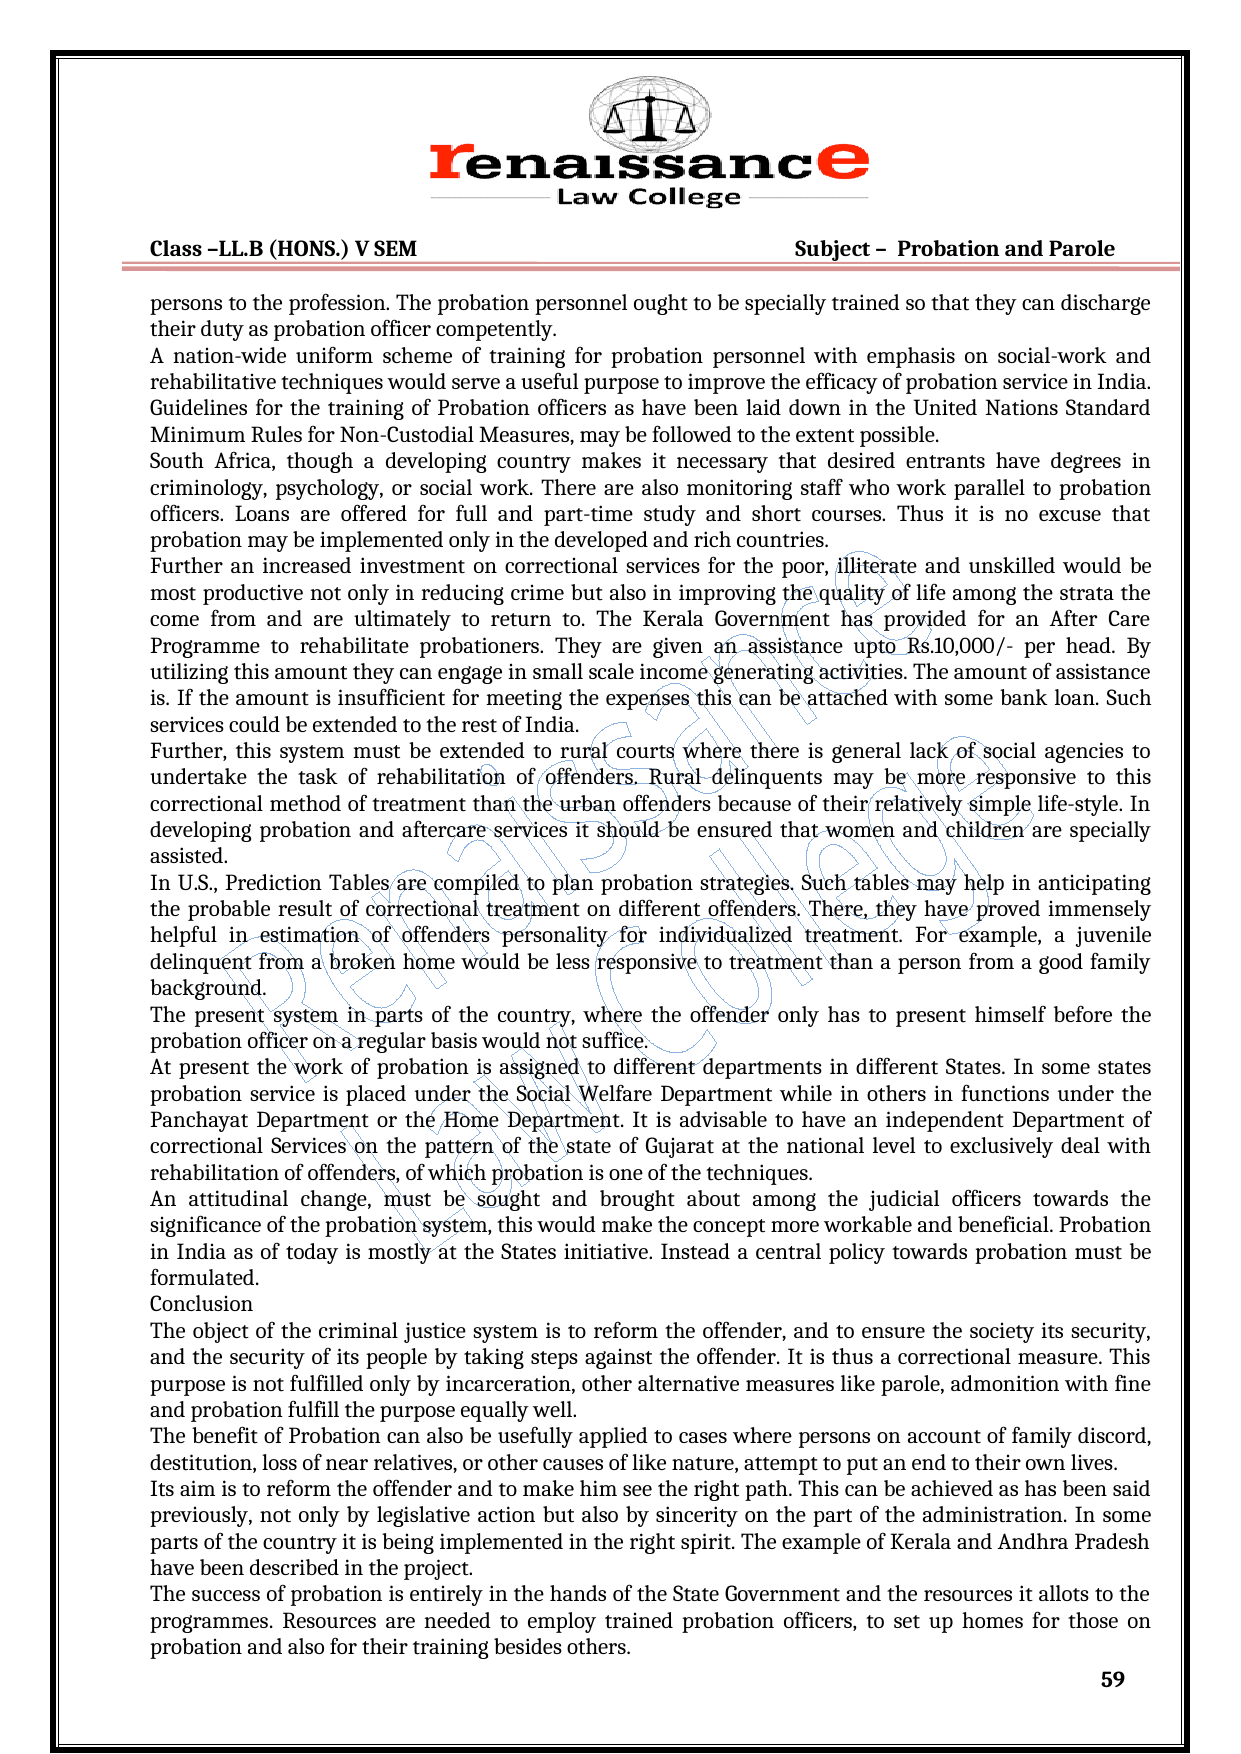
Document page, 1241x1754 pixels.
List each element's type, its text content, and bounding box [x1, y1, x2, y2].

text Its aim is to reform the offender and to make him see the right path. This can be achieved as has been said previously, not only by legislative action but also by sincerity on the part of the administration. In some parts of the country it is being implemented in the right spirit. The example of Kerala and Andhra Pradesh have been described in the project. [150, 1476, 1153, 1581]
text In U.S., Prediction Tables are compiled to plan probation strategies. Such tables may help in anticipating the probable result of correctional treatment on different offenders. There, they have proved immensely helpful in estimation of offenders personality for individualized treatment. For example, a juvenile delinquent from a broken home would be less responsive to treatment than a person from a good family background. [150, 869, 1153, 1001]
text The object of the criminal justice system is to reform the offender, and to ensure the society its security, and the security of its people by taking steps against the offender. It is thus a correctional measure. This purpose is not fulfilled only by incarceration, other alternative measures like parole, admonition with fine and probation fulfill the purpose equally well. [150, 1318, 1153, 1423]
text The success of probation is entirely in the hands of the State Government and the resources it allots to the programmes. Resources are needed to employ trained probation officers, to set up homes for those on probation and also for their training besides others. [150, 1581, 1153, 1660]
text Conclusion [150, 1291, 1153, 1318]
text The benefit of Probation can also be usefully applied to cases where persons on account of family discord, destitution, loss of near relatives, or other causes of like nature, attempt to put an end to their own lives. [150, 1423, 1153, 1476]
text At present the work of probation is assigned to different departments in different States. In some states probation service is placed under the Social Welfare Department while in others in functions under the Panchayat Department or the Home Department. It is advisable to have an independent Department of correctional Services on the pattern of the state of Gujarat at the national level to exclusively deal with rehabilitation of offenders, of which probation is one of the techniques. [150, 1054, 1153, 1186]
text An attitudinal change, must be sought and brought about among the judicial officers towards the significance of the probation system, this would make the concept more workable and beneficial. Probation in India as of today is mostly at the States initiative. Instead a central policy towards probation must be formulated. [150, 1186, 1153, 1291]
text A nation-wide uniform scheme of training for probation personnel with emphasis on social-work and rehabilitative techniques would serve a useful purpose to improve the efficacy of probation service in India. Guidelines for the training of Probation officers as have been laid down in the United Nations Standard Minimum Rules for Non-Custodial Measures, may be followed to the extent possible. [150, 342, 1153, 448]
picture [406, 75, 897, 209]
text South Africa, though a developing country makes it necessary that desired entrants have degrees in criminology, psychology, or social work. There are also monitoring staff who work parallel to probation officers. Loans are offered for full and part-time study and short courses. Thus it is no excuse that probation may be implemented only in the developed and rich countries. [150, 448, 1153, 553]
text Further an increased investment on correctional services for the poor, illiterate and unskilled would be most productive not only in reducing crime but also in improving the quality of life among the strata the come from and are ultimately to return to. The Kerala Government has provided for an After Care Programme to rehabilitate probationers. They are given an assistance upto Rs.10,000/- per head. By utilizing this amount they can engage in small scale income generating activities. The amount of assistance is. If the amount is insufficient for meeting the expenses this can be attached with some bank loan. Such services could be extended to the rest of India. [150, 553, 1153, 738]
text Further, this system must be extended to rural courts where there is general lack of social agencies to undertake the task of rehabilitation of offenders. Rural delinquents may be more responsive to this correctional method of treatment than the urban offenders because of their relatively simple life-style. In developing probation and aftercare services it should be ensured that women and children are specially assisted. [150, 738, 1153, 869]
text The present system in parts of the country, where the offender only has to present himself before the probation officer on a regular basis would not suffice. [150, 1001, 1153, 1054]
